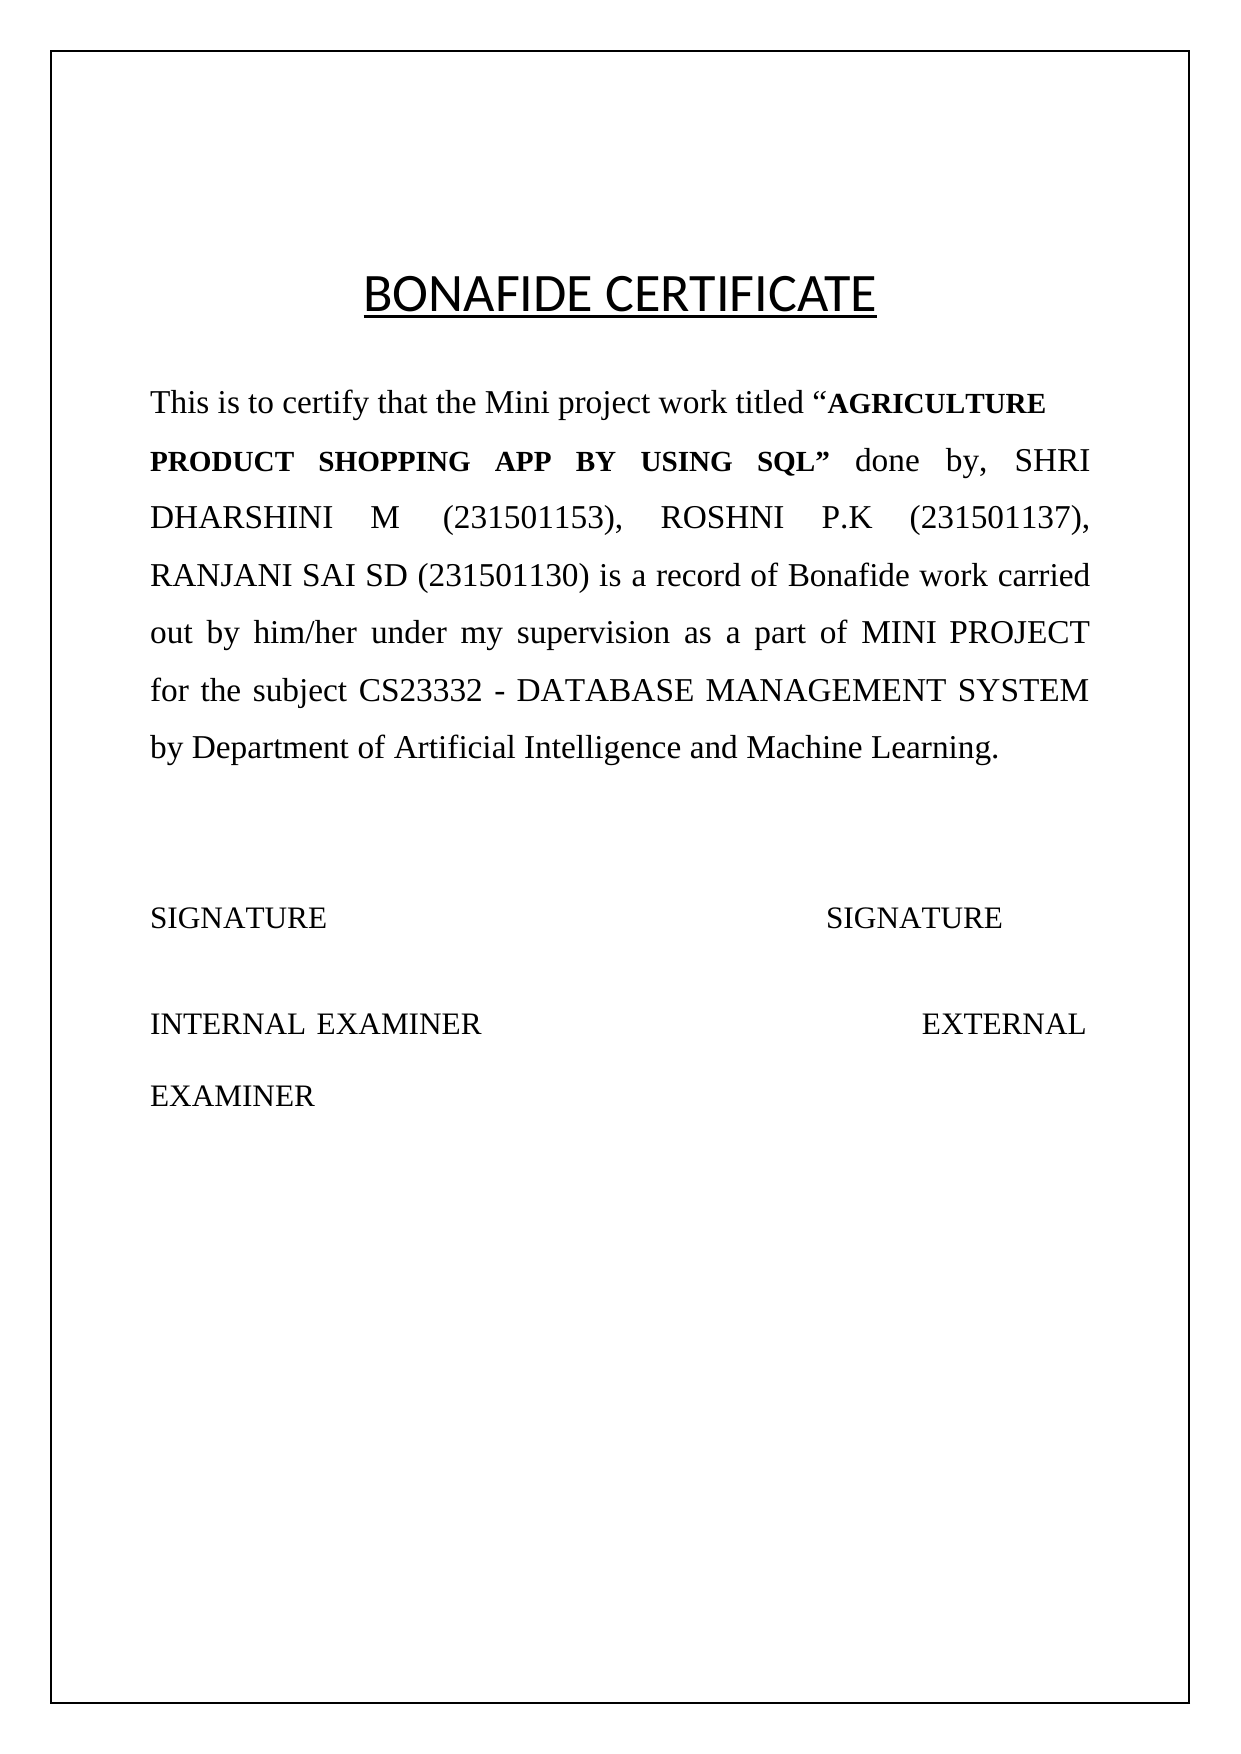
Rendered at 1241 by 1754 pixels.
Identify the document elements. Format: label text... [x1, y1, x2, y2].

text INTERNAL EXAMINER EXTERNAL EXAMINER [150, 1005, 1090, 1113]
text SIGNATURE SIGNATURE [150, 900, 1090, 936]
text BONAFIDE CERTIFICATE [150, 258, 1090, 324]
text This is to certify that the Mini project work titled “AGRICULTURE [150, 382, 1090, 421]
text PRODUCT SHOPPING APP BY USING SQL” done by, SHRI DHARSHINI M (231501153), ROSHNI P.K (231501137), RANJANI SAI SD (231501130) is a record of Bonafide work carried out by him/her under my supervision as a part of MINI PROJECT for the subject CS23332 - DATABASE MANAGEMENT SYSTEM by Department of Artificial Intelligence and Machine Learning. [150, 440, 1090, 766]
